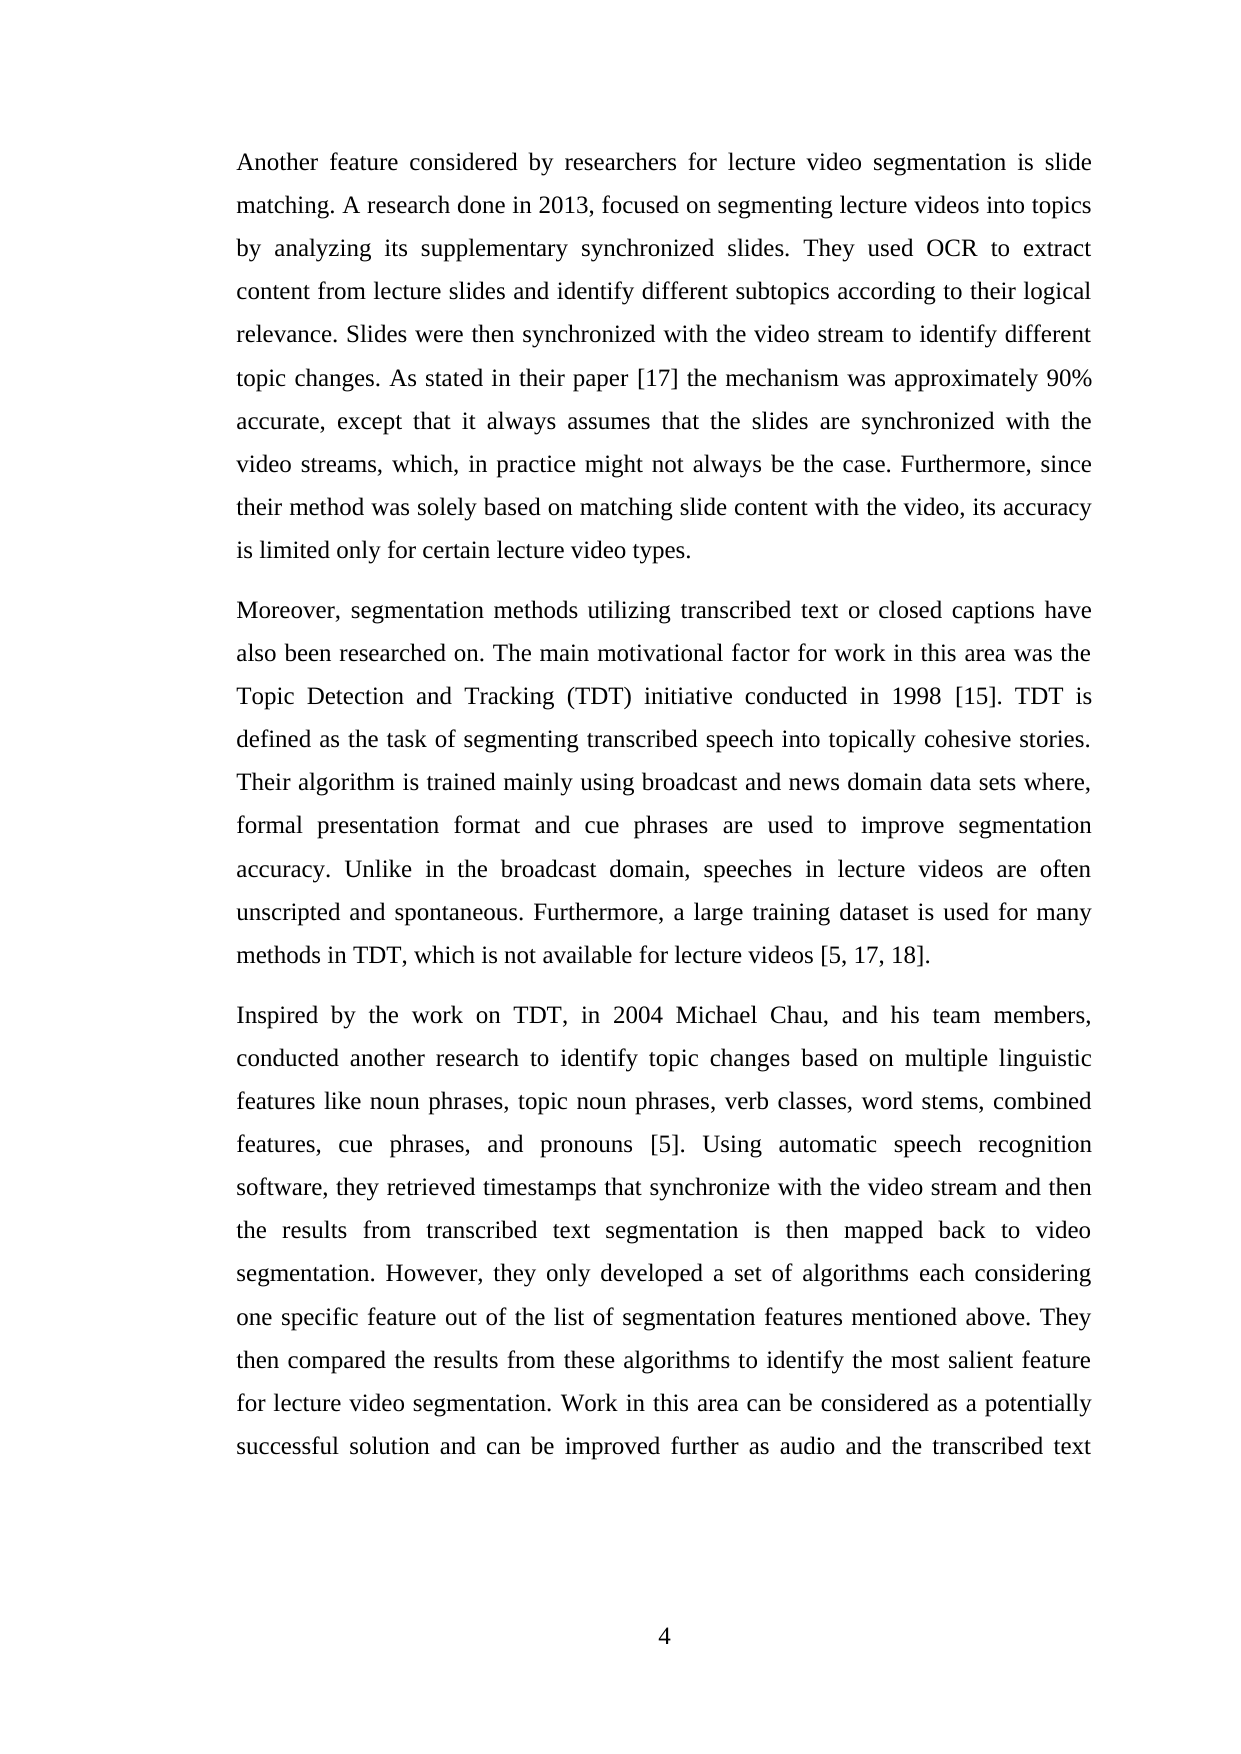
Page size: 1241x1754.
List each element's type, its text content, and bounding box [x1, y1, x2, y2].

text Another feature considered by researchers for lecture video segmentation is slide matching. A research done in 2013, focused on segmenting lecture videos into topics by analyzing its supplementary synchronized slides. They used OCR to extract content from lecture slides and identify different subtopics according to their logical relevance. Slides were then synchronized with the video stream to identify different topic changes. As stated in their paper the mechanism was approximately 90% accurate, except that it always assumes that the slides are synchronized with the video streams, which, in practice might not always be the case. Furthermore, since their method was solely based on matching slide content with the video, its accuracy is limited only for certain lecture video types. [236, 147, 1092, 564]
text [236, 1000, 1092, 1460]
text Moreover, segmentation methods utilizing transcribed text or closed captions have also been researched on. The main motivational factor for work in this area was the Topic Detection and Tracking (TDT) initiative conducted in 1998 . TDT is defined as the task of segmenting transcribed speech into topically cohesive stories. Their algorithm is trained mainly using broadcast and news domain data sets where, formal presentation format and cue phrases are used to improve segmentation accuracy. Unlike in the broadcast domain, speeches in lecture videos are often unscripted and spontaneous. Furthermore, a large training dataset is used for many methods in TDT, which is not available for lecture videos . [236, 595, 1092, 969]
